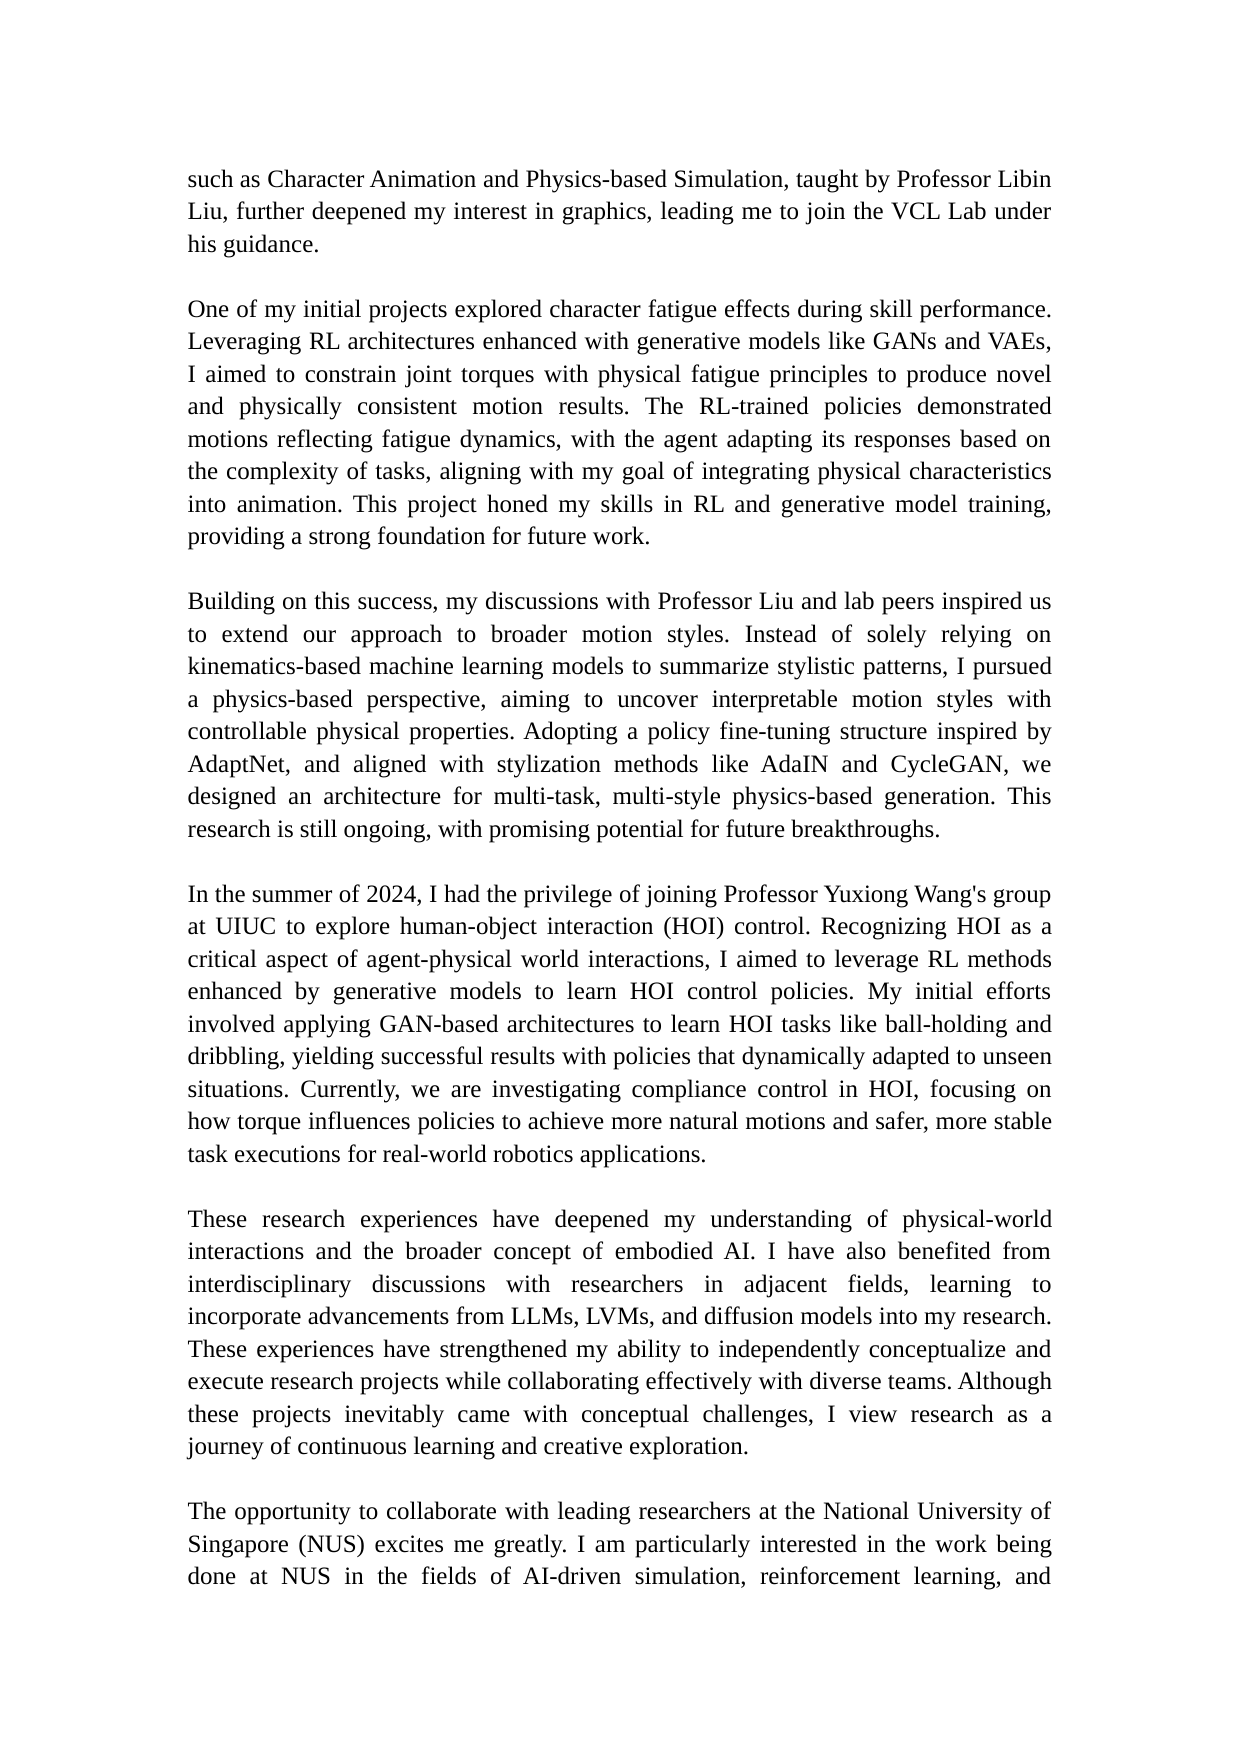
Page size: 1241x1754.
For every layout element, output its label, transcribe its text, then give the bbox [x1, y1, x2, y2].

text One of my initial projects explored character fatigue effects during skill performance. Leveraging RL architectures enhanced with generative models like GANs and VAEs, I aimed to constrain joint torques with physical fatigue principles to produce novel and physically consistent motion results. The RL-trained policies demonstrated motions reflecting fatigue dynamics, with the agent adapting its responses based on the complexity of tasks, aligning with my goal of integrating physical characteristics into animation. This project honed my skills in RL and generative model training, providing a strong foundation for future work. [187, 292, 1053, 552]
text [187, 162, 1053, 259]
text These research experiences have deepened my understanding of physical-world interactions and the broader concept of embodied AI. I have also benefited from interdisciplinary discussions with researchers in adjacent fields, learning to incorporate advancements from LLMs, LVMs, and diffusion models into my research. These experiences have strengthened my ability to independently conceptualize and execute research projects while collaborating effectively with diverse teams. Although these projects inevitably came with conceptual challenges, I view research as a journey of continuous learning and creative exploration. [187, 1202, 1053, 1462]
text In the summer of 2024, I had the privilege of joining Professor Yuxiong Wang's group at UIUC to explore human-object interaction (HOI) control. Recognizing HOI as a critical aspect of agent-physical world interactions, I aimed to leverage RL methods enhanced by generative models to learn HOI control policies. My initial efforts involved applying GAN-based architectures to learn HOI tasks like ball-holding and dribbling, yielding successful results with policies that dynamically adapted to unseen situations. Currently, we are investigating compliance control in HOI, focusing on how torque influences policies to achieve more natural motions and safer, more stable task executions for real-world robotics applications. [187, 877, 1053, 1169]
text Building on this success, my discussions with Professor Liu and lab peers inspired us to extend our approach to broader motion styles. Instead of solely relying on kinematics-based machine learning models to summarize stylistic patterns, I pursued a physics-based perspective, aiming to uncover interpretable motion styles with controllable physical properties. Adopting a policy fine-tuning structure inspired by AdaptNet, and aligned with stylization methods like AdaIN and CycleGAN, we designed an architecture for multi-task, multi-style physics-based generation. This research is still ongoing, with promising potential for future breakthroughs. [187, 584, 1053, 844]
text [187, 1494, 1053, 1592]
